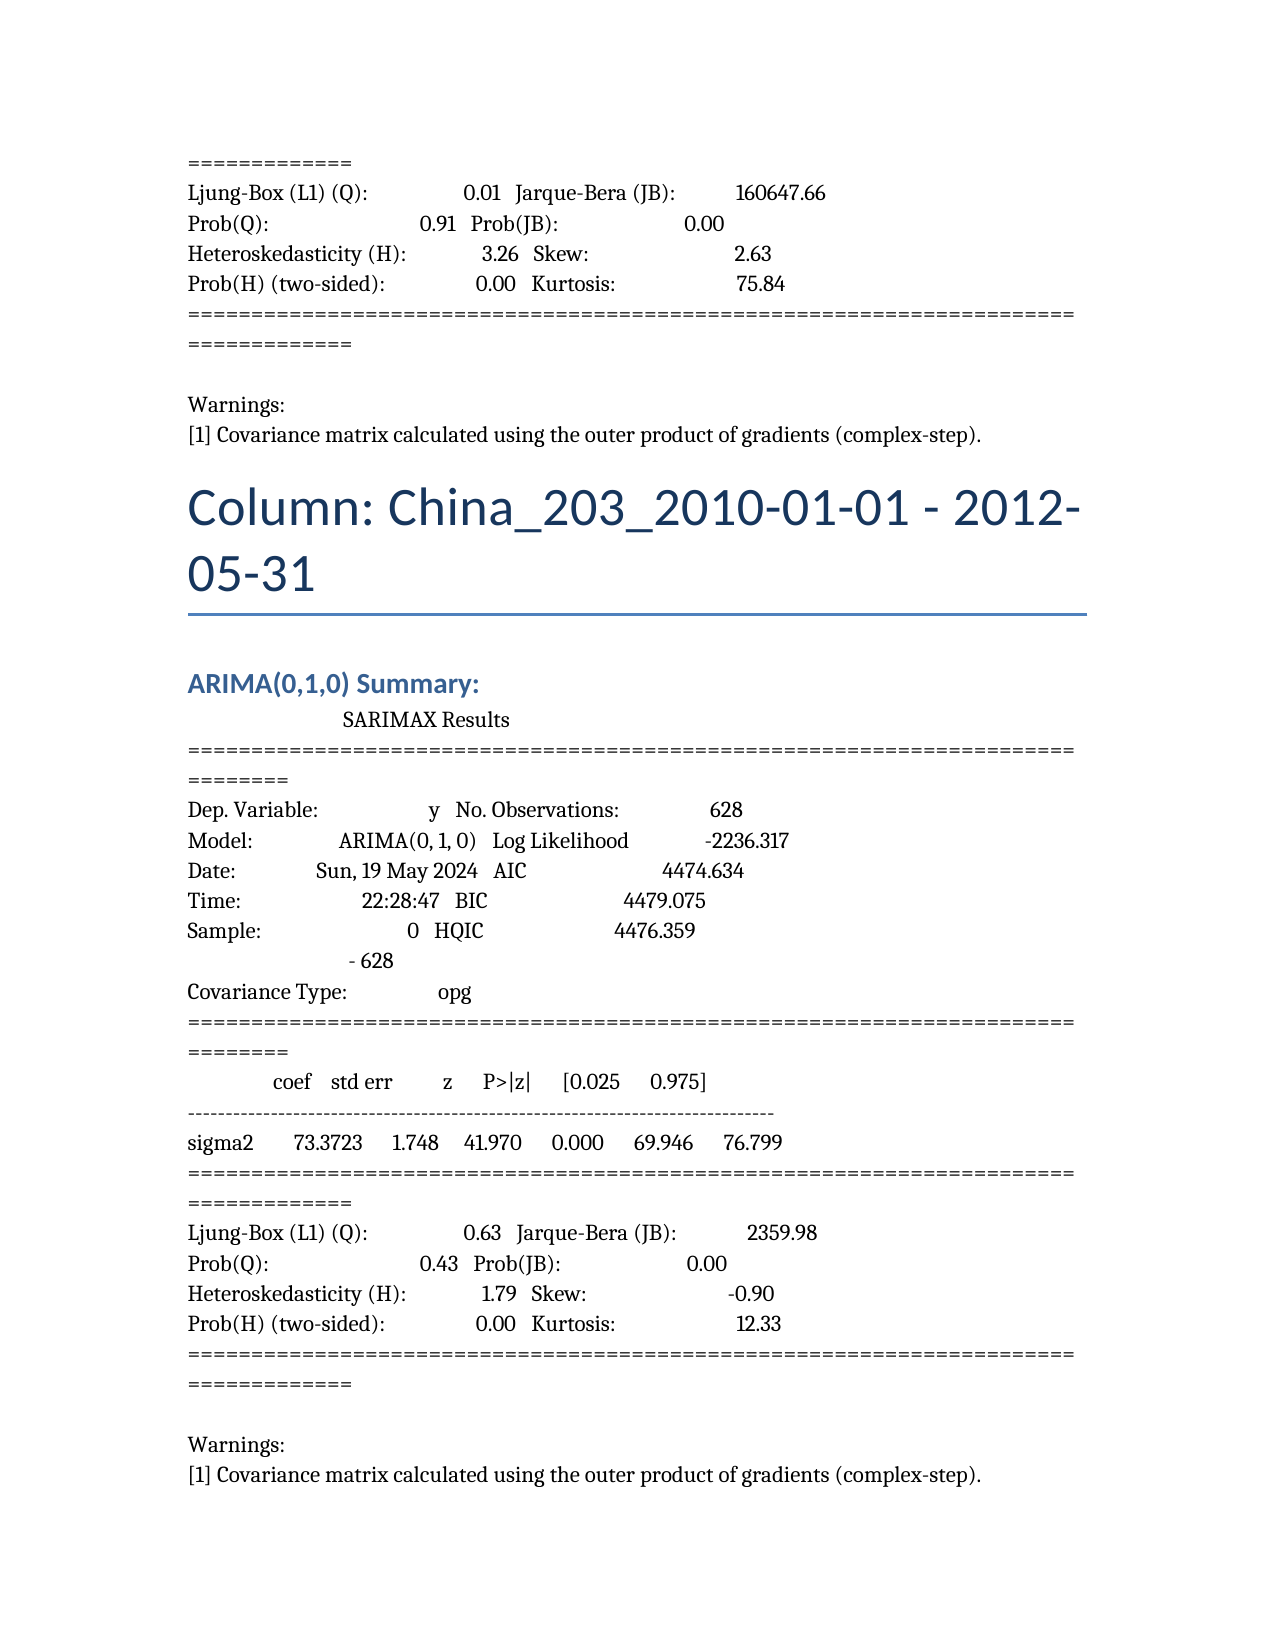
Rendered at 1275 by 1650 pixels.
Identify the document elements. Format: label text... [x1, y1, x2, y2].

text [187, 150, 1087, 448]
text SARIMAX Results ============================================================================== Dep. Variable: y No. Observations: 628 Model: ARIMA(0, 1, 0) Log Likelihood -2236.317 Date: Sun, 19 May 2024 AIC 4474.634 Time: 22:28:47 BIC 4479.075 Sample: 0 HQIC 4476.359 - 628 Covariance Type: opg ============================================================================== coef std err z P>|z| [0.025 0.975] ------------------------------------------------------------------------------ sigma2 73.3723 1.748 41.970 0.000 69.946 76.799 =================================================================================== Ljung-Box (L1) (Q): 0.63 Jarque-Bera (JB): 2359.98 Prob(Q): 0.43 Prob(JB): 0.00 Heteroskedasticity (H): 1.79 Skew: -0.90 Prob(H) (two-sided): 0.00 Kurtosis: 12.33 =================================================================================== Warnings: [1] Covariance matrix calculated using the outer product of gradients (complex-step). [187, 707, 1087, 1488]
title Column: China_203_2010-01-01 - 2012-05-31 [187, 473, 1087, 616]
subtitle ARIMA(0,1,0) Summary: [187, 666, 1087, 701]
